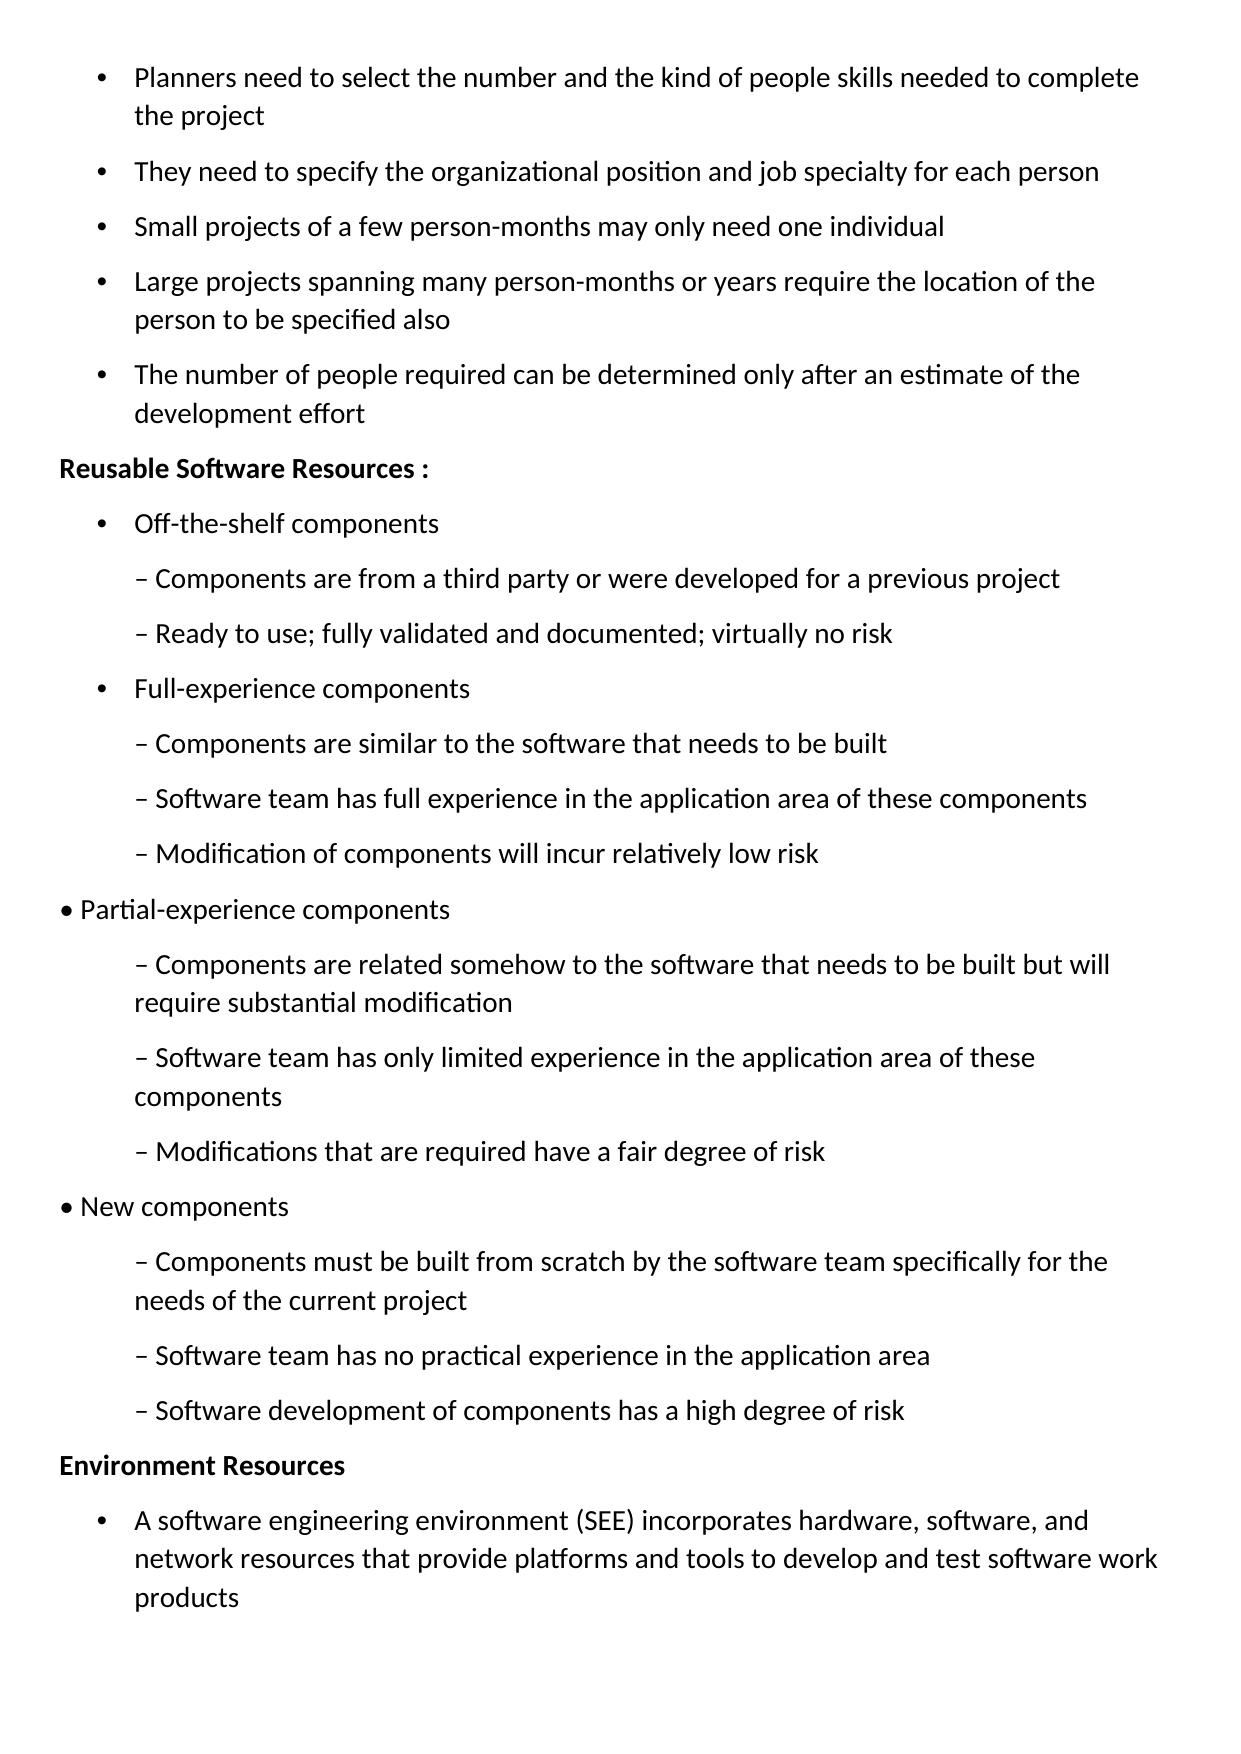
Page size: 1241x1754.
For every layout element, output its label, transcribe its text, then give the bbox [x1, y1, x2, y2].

list Large projects spanning many person-months or years require the location of the person to be specified also [97, 263, 1181, 337]
text – Modifications that are required have a fair degree of risk [134, 1133, 1181, 1168]
text – Software team has only limited experience in the application area of these components [134, 1039, 1181, 1113]
text – Components are related somehow to the software that needs to be built but will require substantial modification [134, 946, 1181, 1020]
text – Software team has no practical experience in the application area [134, 1337, 1181, 1372]
list Full-experience components [97, 670, 1181, 706]
text Environment Resources [59, 1447, 1181, 1482]
text – Components must be built from scratch by the software team specifically for the needs of the current project [134, 1243, 1181, 1317]
list Off-the-shelf components [97, 505, 1181, 541]
list The number of people required can be determined only after an estimate of the development effort [97, 356, 1181, 430]
text Reusable Software Resources : [59, 450, 1181, 486]
text – Components are similar to the software that needs to be built [134, 725, 1181, 761]
text – Software development of components has a high degree of risk [134, 1392, 1181, 1427]
text – Components are from a third party or were developed for a previous project [134, 560, 1181, 596]
list A software engineering environment (SEE) incorporates hardware, software, and network resources that provide platforms and tools to develop and test software work products [97, 1502, 1181, 1614]
text • New components [59, 1188, 1181, 1224]
list They need to specify the organizational position and job specialty for each person [97, 153, 1181, 188]
text – Software team has full experience in the application area of these components [134, 781, 1181, 816]
text • Partial-experience components [59, 891, 1181, 926]
list Planners need to select the number and the kind of people skills needed to complete the project [97, 59, 1181, 133]
text – Modification of components will incur relatively low risk [134, 836, 1181, 871]
list Small projects of a few person-months may only need one individual [97, 208, 1181, 243]
text – Ready to use; fully validated and documented; virtually no risk [134, 615, 1181, 651]
